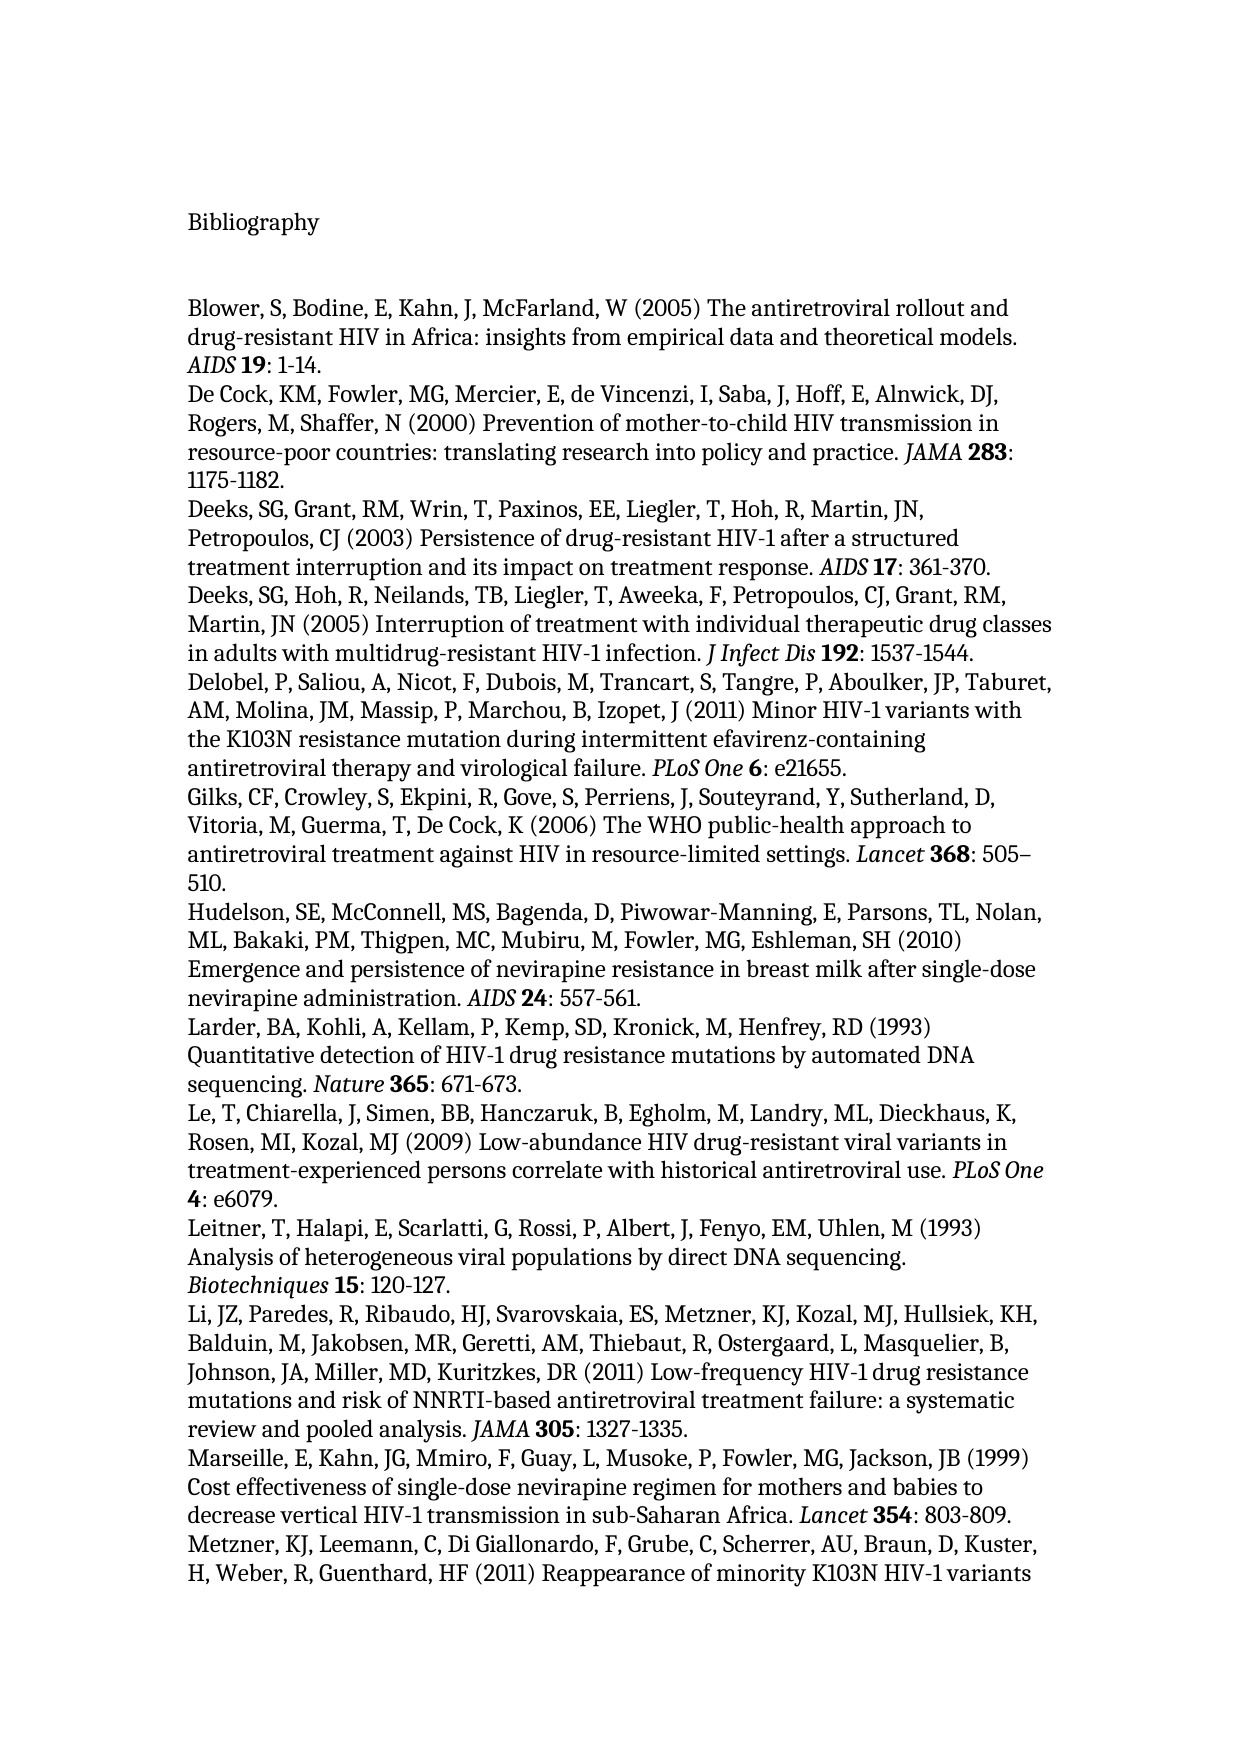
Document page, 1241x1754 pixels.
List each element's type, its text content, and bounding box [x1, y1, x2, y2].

text De Cock, KM, Fowler, MG, Mercier, E, de Vincenzi, I, Saba, J, Hoff, E, Alnwick, DJ, Rogers, M, Shaffer, N (2000) Prevention of mother-to-child HIV transmission in resource-poor countries: translating research into policy and practice. JAMA 283: 1175-1182. [187, 380, 1053, 495]
text Larder, BA, Kohli, A, Kellam, P, Kemp, SD, Kronick, M, Henfrey, RD (1993) Quantitative detection of HIV-1 drug resistance mutations by automated DNA sequencing. Nature 365: 671-673. [187, 1012, 1053, 1099]
text Leitner, T, Halapi, E, Scarlatti, G, Rossi, P, Albert, J, Fenyo, EM, Uhlen, M (1993) Analysis of heterogeneous viral populations by direct DNA sequencing. Biotechniques 15: 120-127. [187, 1214, 1053, 1300]
text Gilks, CF, Crowley, S, Ekpini, R, Gove, S, Perriens, J, Souteyrand, Y, Sutherland, D, Vitoria, M, Guerma, T, De Cock, K (2006) The WHO public-health approach to antiretroviral treatment against HIV in resource-limited settings. Lancet 368: 505–510. [187, 782, 1053, 897]
text Deeks, SG, Hoh, R, Neilands, TB, Liegler, T, Aweeka, F, Petropoulos, CJ, Grant, RM, Martin, JN (2005) Interruption of treatment with individual therapeutic drug classes in adults with multidrug-resistant HIV-1 infection. J Infect Dis 192: 1537-1544. [187, 581, 1053, 667]
text Deeks, SG, Grant, RM, Wrin, T, Paxinos, EE, Liegler, T, Hoh, R, Martin, JN, Petropoulos, CJ (2003) Persistence of drug-resistant HIV-1 after a structured treatment interruption and its impact on treatment response. AIDS 17: 361-370. [187, 495, 1053, 581]
text Le, T, Chiarella, J, Simen, BB, Hanczaruk, B, Egholm, M, Landry, ML, Dieckhaus, K, Rosen, MI, Kozal, MJ (2009) Low-abundance HIV drug-resistant viral variants in treatment-experienced persons correlate with historical antiretroviral use. PLoS One 4: e6079. [187, 1099, 1053, 1214]
text Marseille, E, Kahn, JG, Mmiro, F, Guay, L, Musoke, P, Fowler, MG, Jackson, JB (1999) Cost effectiveness of single-dose nevirapine regimen for mothers and babies to decrease vertical HIV-1 transmission in sub-Saharan Africa. Lancet 354: 803-809. [187, 1444, 1053, 1530]
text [187, 1530, 1053, 1587]
text Delobel, P, Saliou, A, Nicot, F, Dubois, M, Trancart, S, Tangre, P, Aboulker, JP, Taburet, AM, Molina, JM, Massip, P, Marchou, B, Izopet, J (2011) Minor HIV-1 variants with the K103N resistance mutation during intermittent efavirenz-containing antiretroviral therapy and virological failure. PLoS One 6: e21655. [187, 667, 1053, 782]
text Li, JZ, Paredes, R, Ribaudo, HJ, Svarovskaia, ES, Metzner, KJ, Kozal, MJ, Hullsiek, KH, Balduin, M, Jakobsen, MR, Geretti, AM, Thiebaut, R, Ostergaard, L, Masquelier, B, Johnson, JA, Miller, MD, Kuritzkes, DR (2011) Low-frequency HIV-1 drug resistance mutations and risk of NNRTI-based antiretroviral treatment failure: a systematic review and pooled analysis. JAMA 305: 1327-1335. [187, 1300, 1053, 1444]
text Hudelson, SE, McConnell, MS, Bagenda, D, Piwowar-Manning, E, Parsons, TL, Nolan, ML, Bakaki, PM, Thigpen, MC, Mubiru, M, Fowler, MG, Eshleman, SH (2010) Emergence and persistence of nevirapine resistance in breast milk after single-dose nevirapine administration. AIDS 24: 557-561. [187, 897, 1053, 1012]
text Blower, S, Bodine, E, Kahn, J, McFarland, W (2005) The antiretroviral rollout and drug-resistant HIV in Africa: insights from empirical data and theoretical models. AIDS 19: 1-14. [187, 294, 1053, 380]
text Bibliography [187, 207, 1053, 236]
